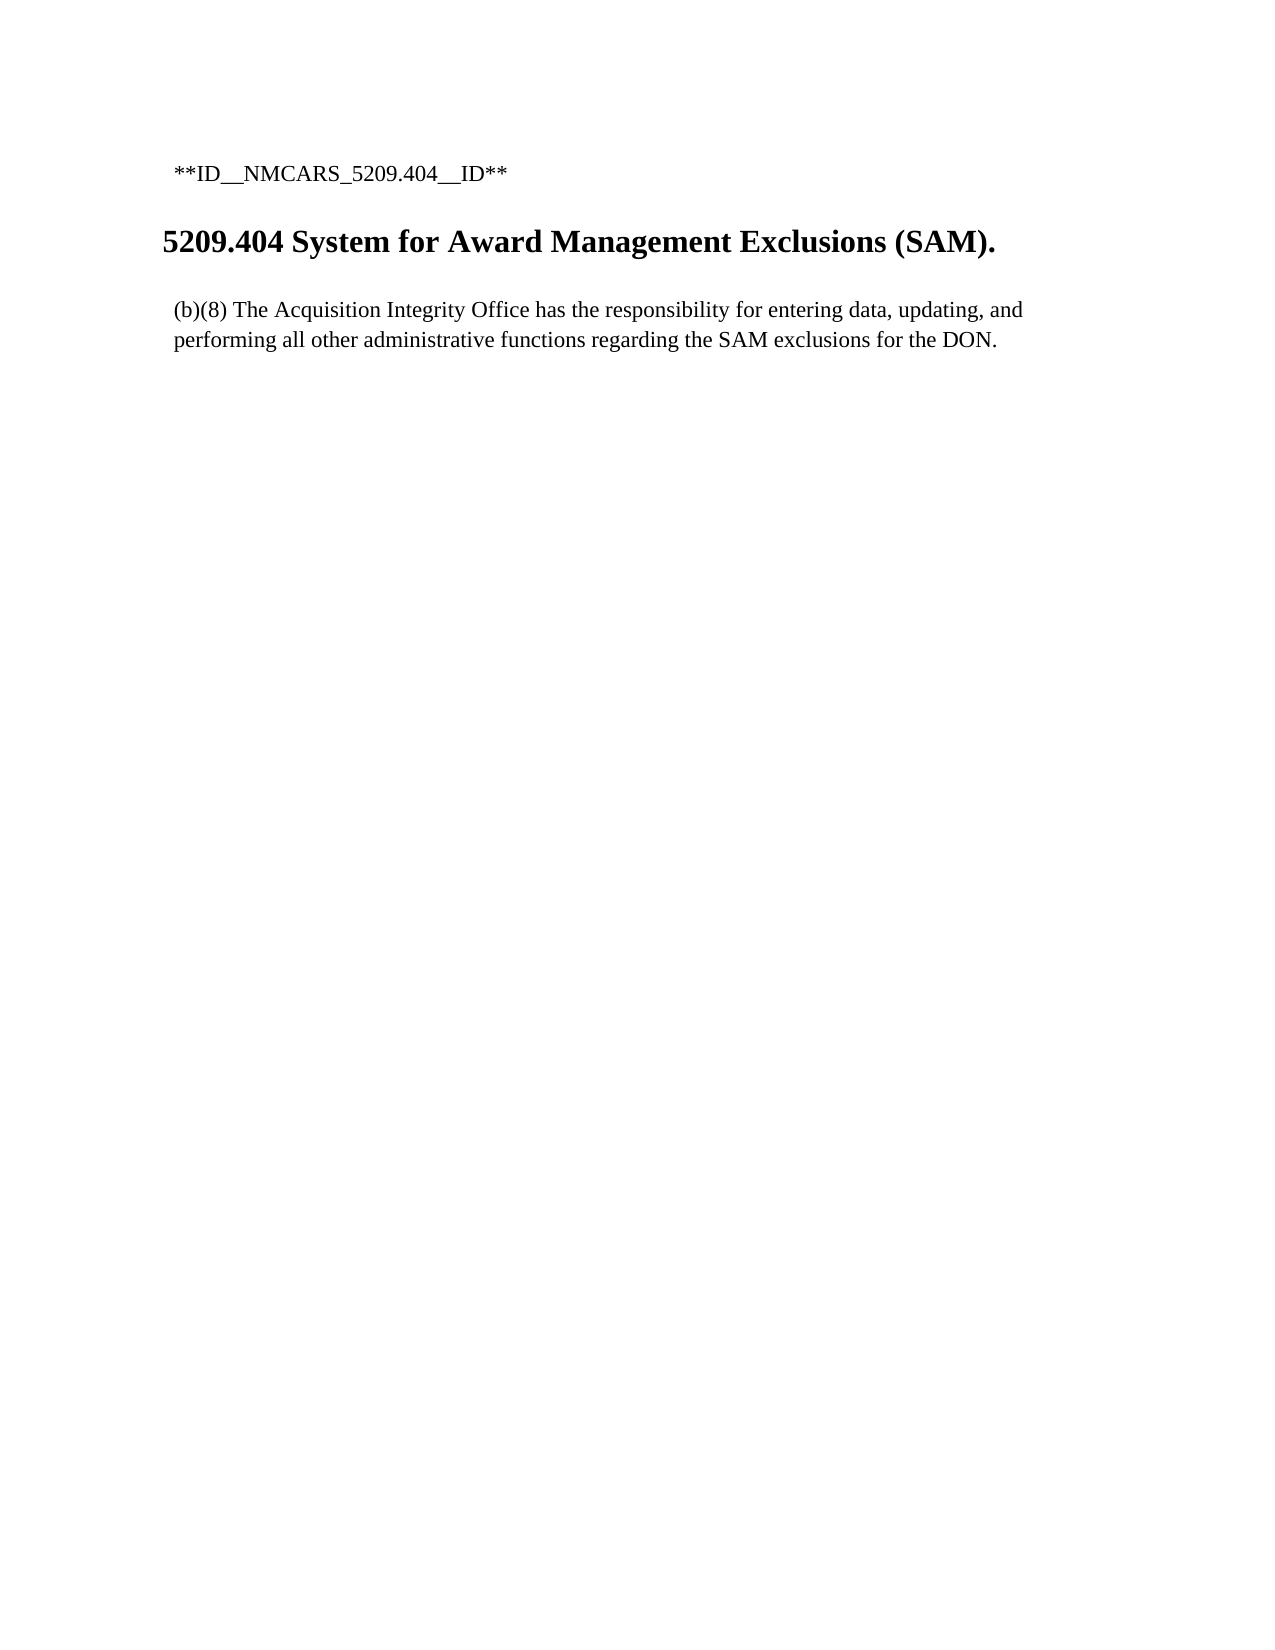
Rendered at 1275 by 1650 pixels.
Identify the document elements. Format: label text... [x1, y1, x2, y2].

subtitle 5209.404 System for Award Management Exclusions (SAM). [162, 222, 1125, 259]
text **ID__NMCARS_5209.404__ID** [163, 150, 1135, 197]
text (b)(8) The Acquisition Integrity Office has the responsibility for entering data, updating, and performing all other administrative functions regarding the SAM exclusions for the DON. [163, 285, 1135, 363]
